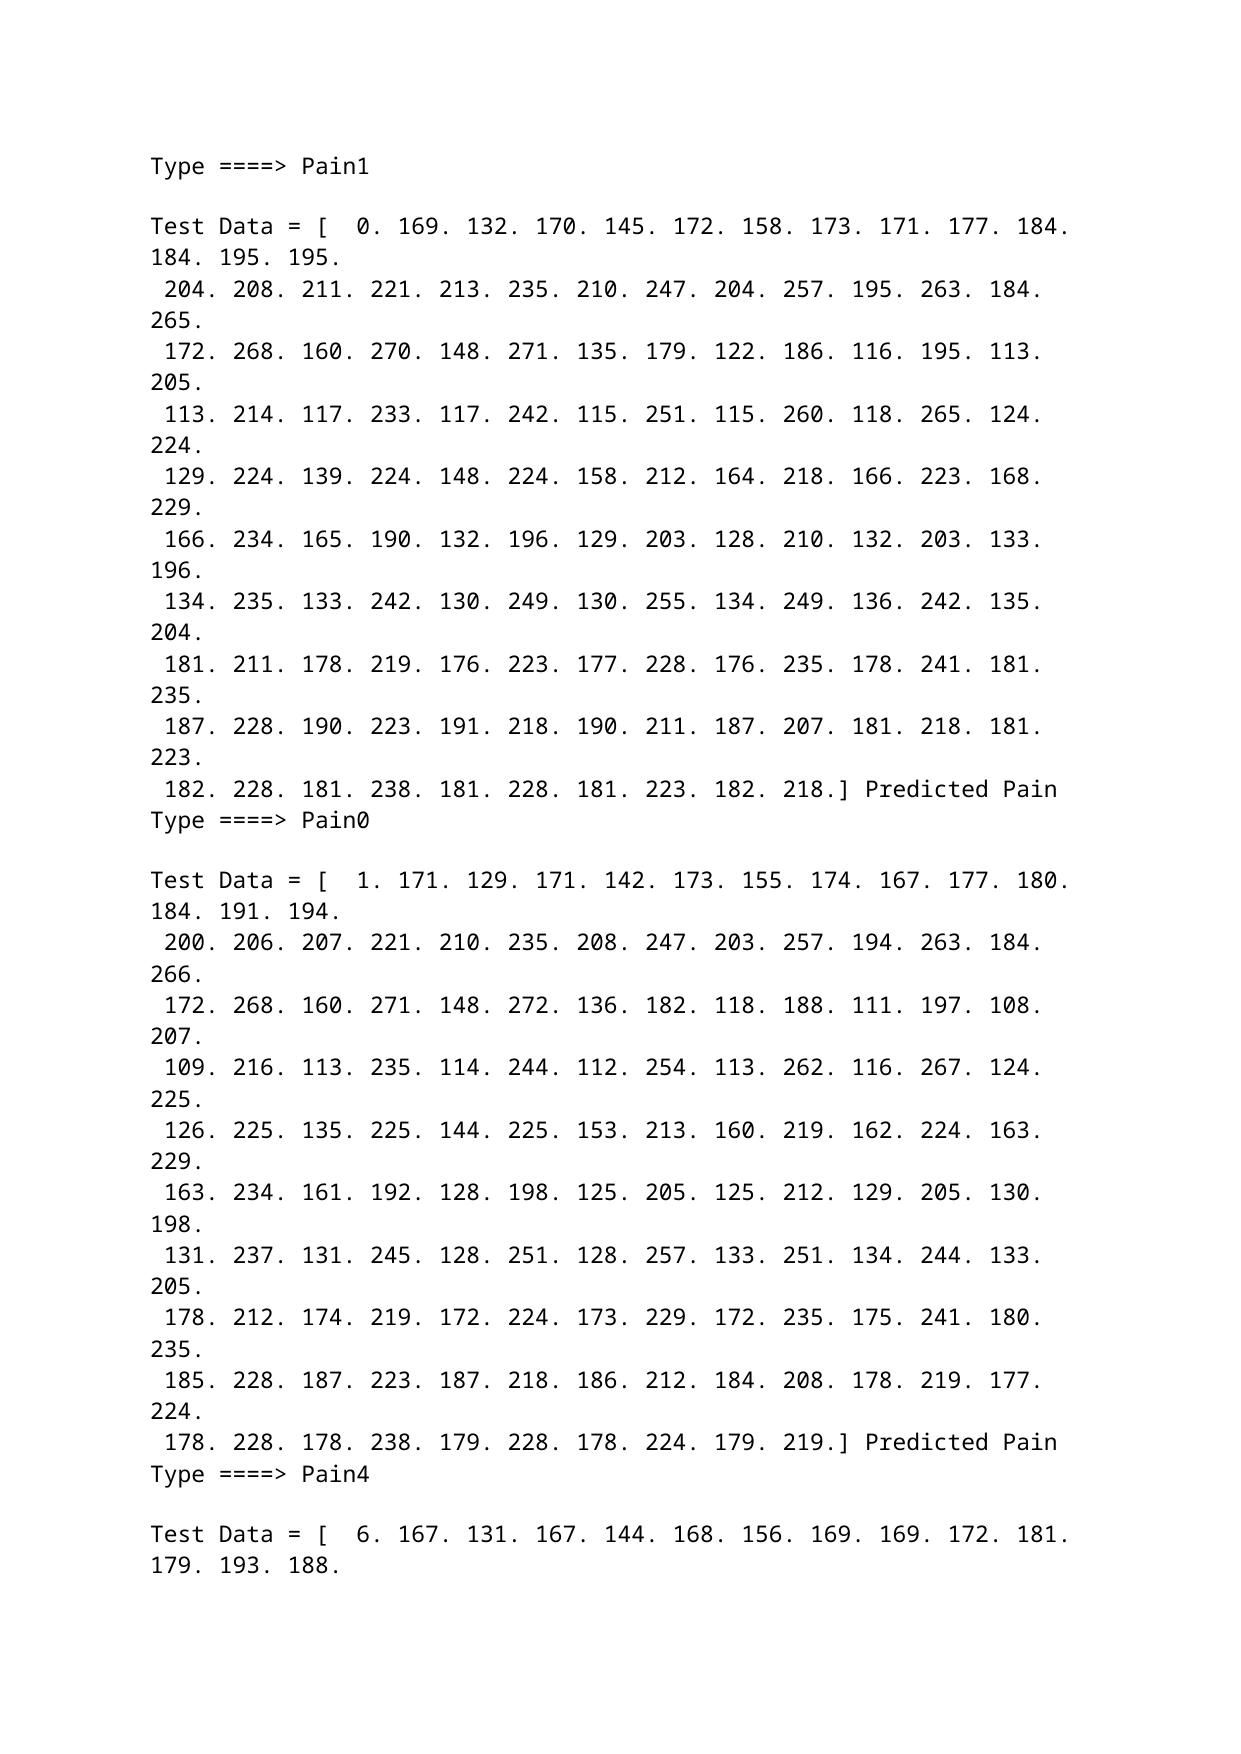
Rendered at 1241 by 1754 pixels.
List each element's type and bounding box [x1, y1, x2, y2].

text [150, 150, 1090, 1580]
